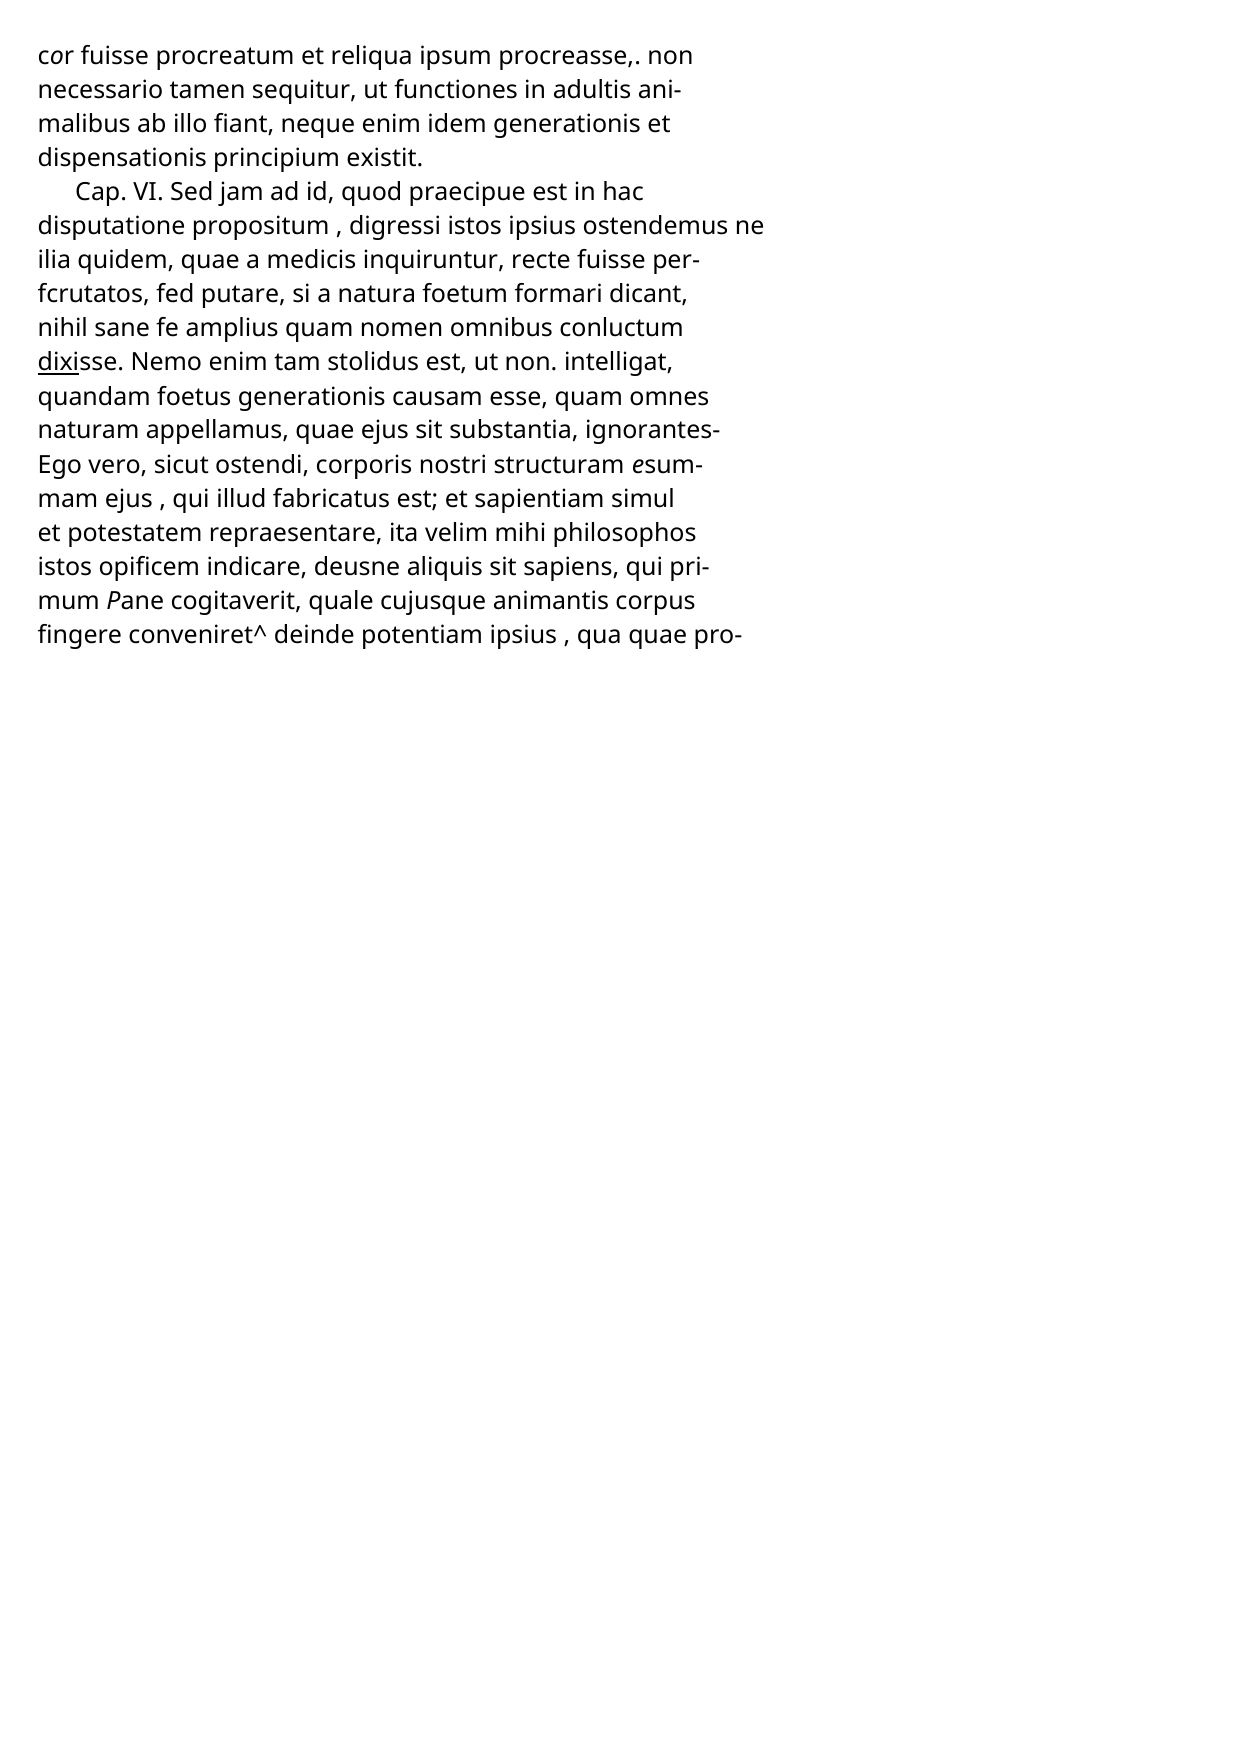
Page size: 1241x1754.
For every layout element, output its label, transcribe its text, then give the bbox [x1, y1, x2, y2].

text Cap. VI. Sed jam ad id, quod praecipue est in hac disputatione propositum , digressi istos ipsius ostendemus ne ilia quidem, quae a medicis inquiruntur, recte fuisse per- fcrutatos, fed putare, si a natura foetum formari dicant, nihil sane fe amplius quam nomen omnibus conluctum dixisse. Nemo enim tam stolidus est, ut non. intelligat, quandam foetus generationis causam esse, quam omnes naturam appellamus, quae ejus sit substantia, ignorantes- Ego vero, sicut ostendi, corporis nostri structuram esum- mam ejus , qui illud fabricatus est; et sapientiam simul et potestatem repraesentare, ita velim mihi philosophos istos opificem indicare, deusne aliquis sit sapiens, qui pri- mum Pane cogitaverit, quale cujusque animantis corpus fingere conveniret^ deinde potentiam ipsius , qua quae pro- [37, 174, 1203, 651]
text cor fuisse procreatum et reliqua ipsum procreasse,. non necessario tamen sequitur, ut functiones in adultis ani- malibus ab illo fiant, neque enim idem generationis et dispensationis principium existit. [37, 37, 1203, 174]
